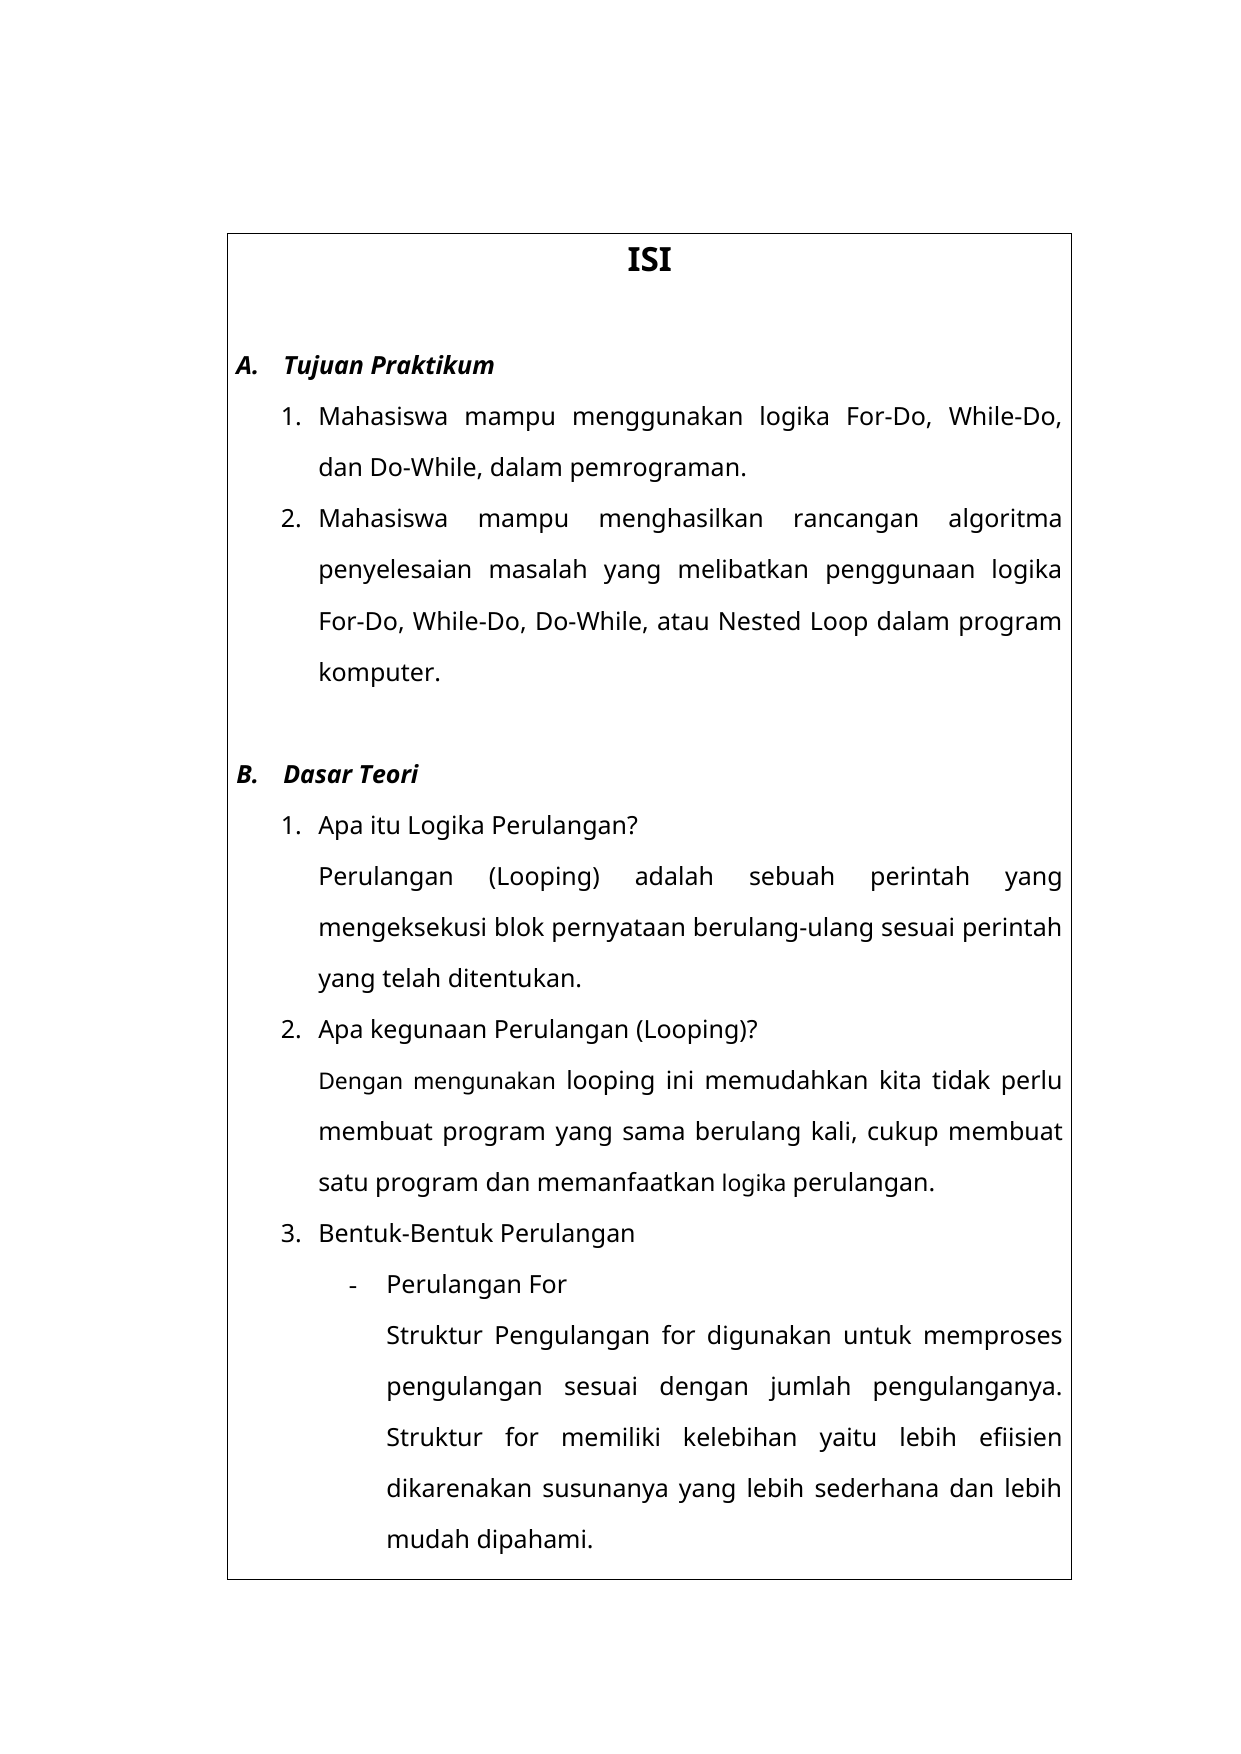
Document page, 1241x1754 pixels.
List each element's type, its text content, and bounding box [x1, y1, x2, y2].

list Perulangan For [349, 1267, 1063, 1301]
list Tujuan Praktikum [236, 348, 1063, 382]
list Dengan mengunakan looping ini memudahkan kita tidak perlu membuat program yang sama berulang kali, cukup membuat satu program dan memanfaatkan logika perulangan. [318, 1062, 1063, 1199]
list Struktur Pengulangan for digunakan untuk memproses pengulangan sesuai dengan jumlah pengulanganya. Struktur for memiliki kelebihan yaitu lebih efiisien dikarenakan susunanya yang lebih sederhana dan lebih mudah dipahami. [386, 1318, 1063, 1556]
list Bentuk-Bentuk Perulangan [281, 1216, 1063, 1250]
list Apa kegunaan Perulangan (Looping)? [281, 1011, 1063, 1046]
list Dasar Teori [236, 756, 1063, 790]
list Perulangan (Looping) adalah sebuah perintah yang mengeksekusi blok pernyataan berulang-ulang sesuai perintah yang telah ditentukan. [318, 858, 1063, 994]
text ISI [236, 236, 1063, 282]
list Mahasiswa mampu menghasilkan rancangan algoritma penyelesaian masalah yang melibatkan penggunaan logika For-Do, While-Do, Do-While, atau Nested Loop dalam program komputer. [281, 501, 1063, 688]
list Mahasiswa mampu menggunakan logika For-Do, While-Do, dan Do-While, dalam pemrograman. [281, 399, 1063, 484]
list Apa itu Logika Perulangan? [281, 807, 1063, 841]
